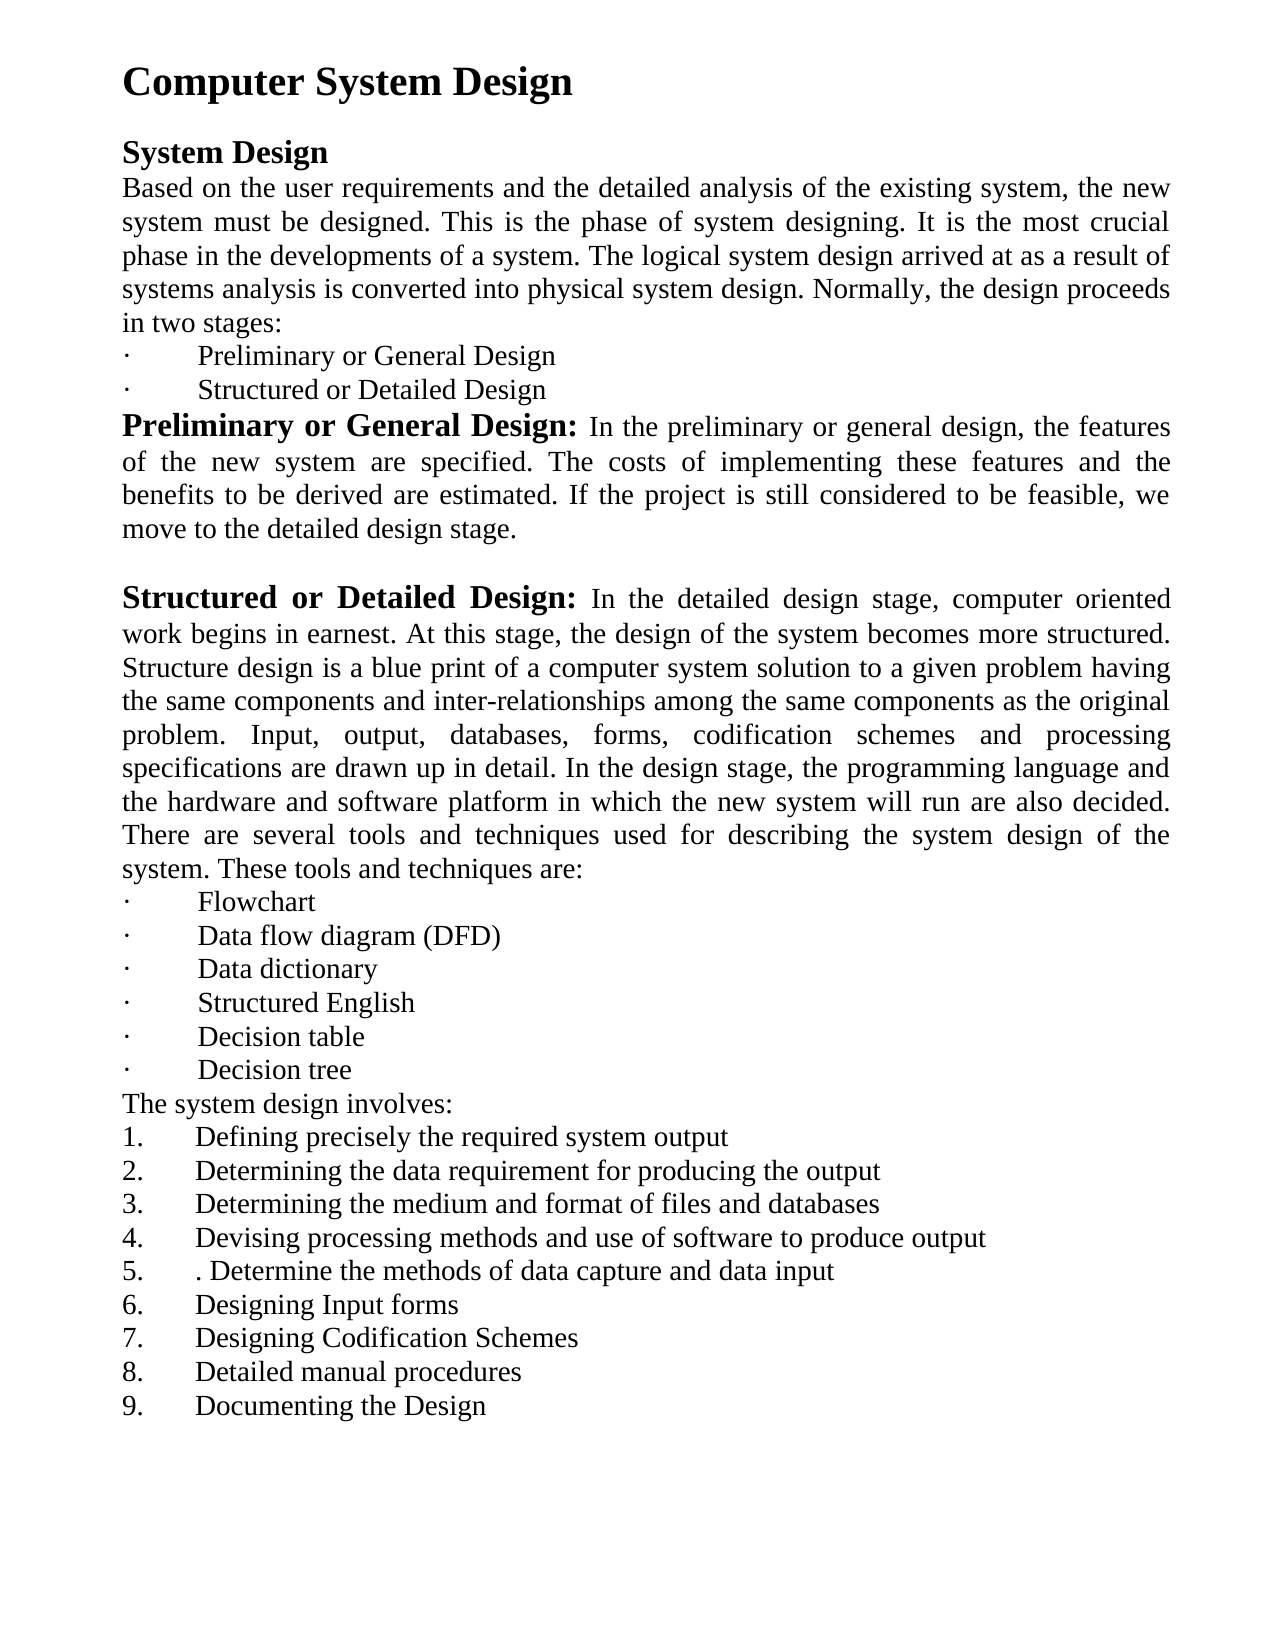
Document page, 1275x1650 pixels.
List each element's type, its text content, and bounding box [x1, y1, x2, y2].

text System Design [122, 132, 1172, 171]
text · Decision tree [122, 1052, 1172, 1086]
text Based on the user requirements and the detailed analysis of the existing system, the new system must be designed. This is the phase of system designing. It is the most crucial phase in the developments of a system. The logical system design arrived at as a result of systems analysis is converted into physical system design. Normally, the design proceeds in two stages: [122, 171, 1172, 338]
text 5. . Determine the methods of data capture and data input [122, 1253, 1172, 1287]
text 8. Detailed manual procedures [122, 1354, 1172, 1388]
text · Structured English [122, 985, 1172, 1019]
text Structured or Detailed Design: In the detailed design stage, computer oriented work begins in earnest. At this stage, the design of the system becomes more structured. Structure design is a blue print of a computer system solution to a given problem having the same components and inter-relationships among the same components as the original problem. Input, output, databases, forms, codification schemes and processing specifications are drawn up in detail. In the design stage, the programming language and the hardware and software platform in which the new system will run are also decided. There are several tools and techniques used for describing the system design of the system. These tools and techniques are: [122, 578, 1172, 884]
text · Data dictionary [122, 952, 1172, 985]
text 4. Devising processing methods and use of software to produce output [122, 1220, 1172, 1253]
text · Data flow diagram (DFD) [122, 918, 1172, 952]
text 7. Designing Codification Schemes [122, 1321, 1172, 1354]
text · Decision table [122, 1019, 1172, 1052]
text · Preliminary or General Design [122, 338, 1172, 372]
text 3. Determining the medium and format of files and databases [122, 1186, 1172, 1220]
text · Flowchart [122, 884, 1172, 918]
text 6. Designing Input forms [122, 1287, 1172, 1321]
text Preliminary or General Design: In the preliminary or general design, the features of the new system are specified. The costs of implementing these features and the benefits to be derived are estimated. If the project is still considered to be feasible, we move to the detailed design stage. [122, 405, 1172, 544]
text 9. Documenting the Design [122, 1388, 1172, 1421]
text · Structured or Detailed Design [122, 372, 1172, 405]
text The system design involves: [122, 1086, 1172, 1119]
text 2. Determining the data requirement for producing the output [122, 1153, 1172, 1186]
text 1. Defining precisely the required system output [122, 1119, 1172, 1153]
text Computer System Design [122, 56, 1172, 104]
